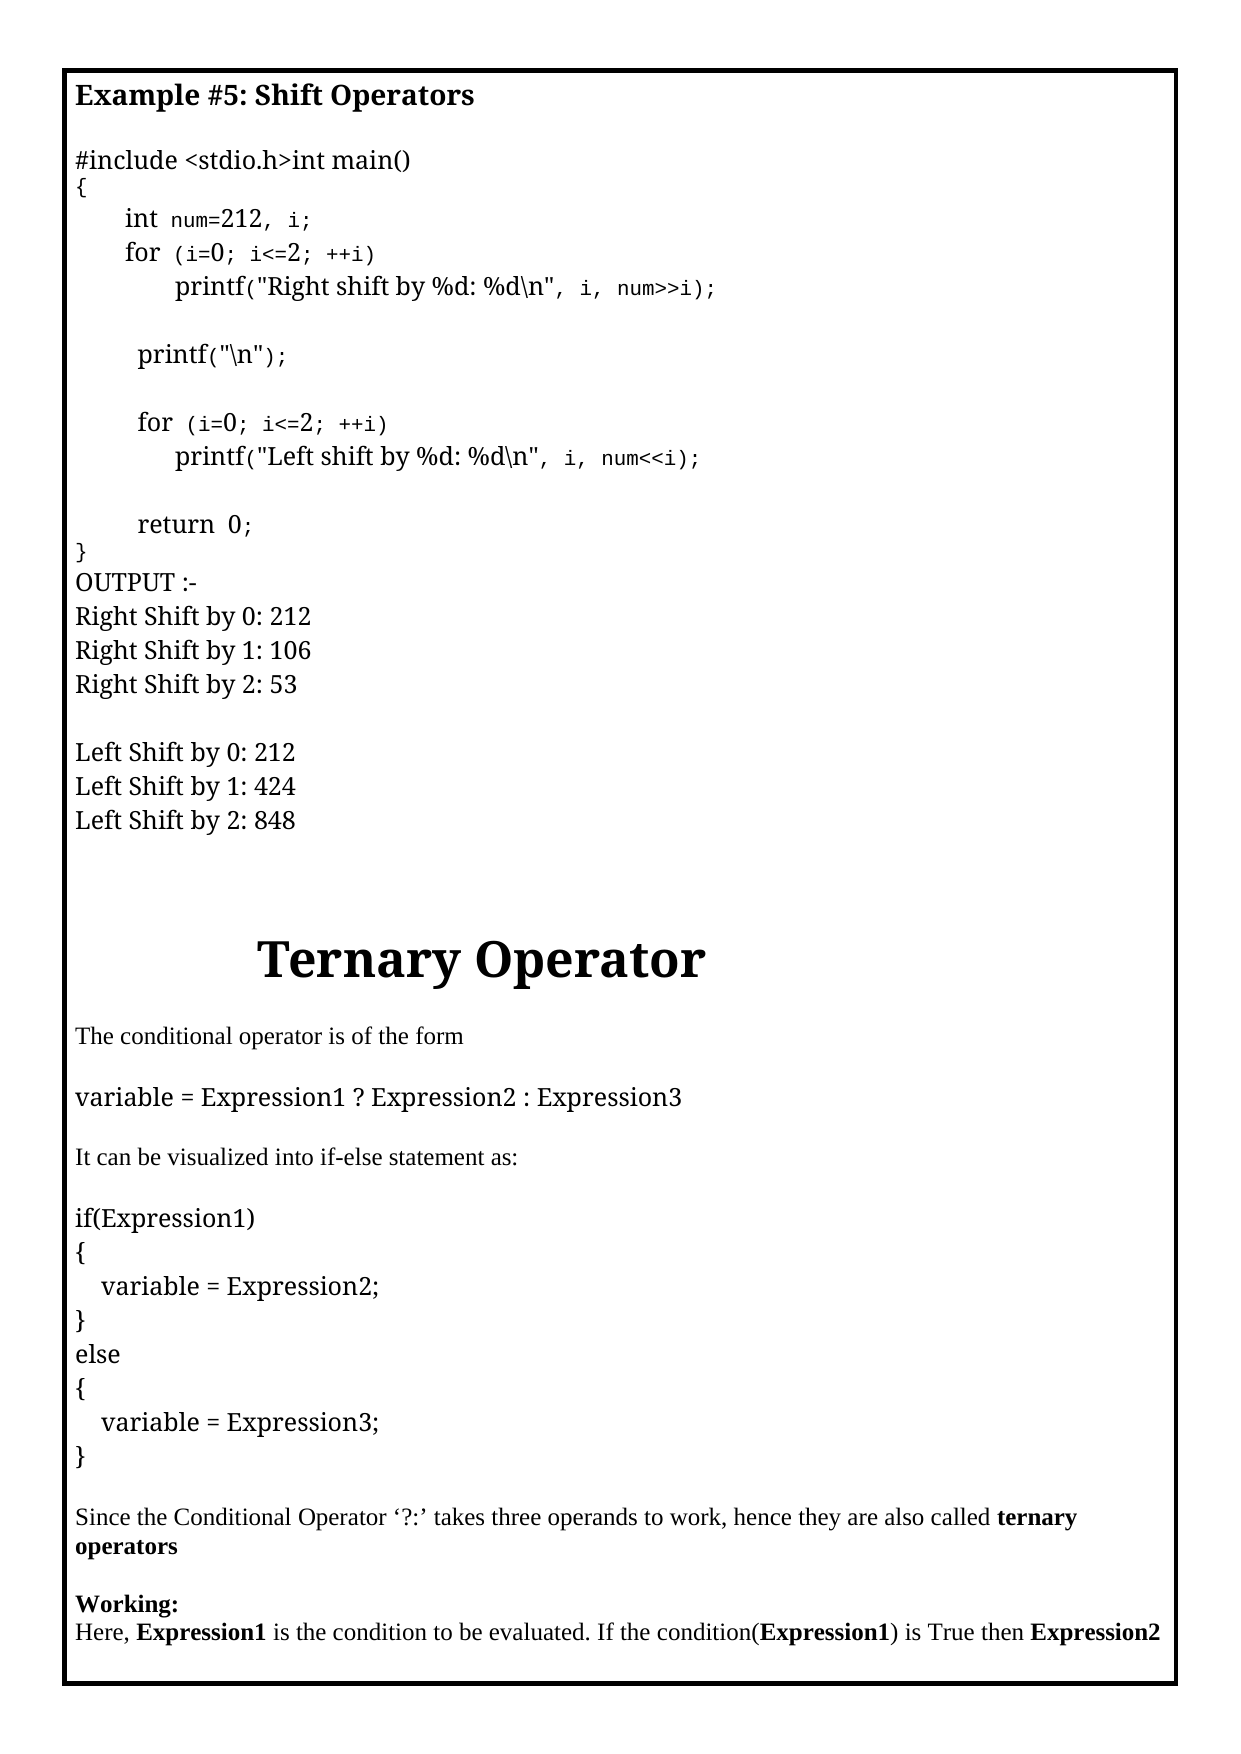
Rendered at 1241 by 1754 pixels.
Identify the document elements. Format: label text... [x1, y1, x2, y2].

text for (i=0; i<=2; ++i) [75, 234, 1165, 268]
text printf("Right shift by %d: %d\n", i, num>>i); [75, 268, 1165, 302]
text printf("\n"); [75, 336, 1165, 371]
text printf("Left shift by %d: %d\n", i, num<<i); [75, 439, 1165, 473]
text Left Shift by 2: 848 [75, 803, 1165, 837]
text #include <stdio.h>int main() [75, 142, 1165, 177]
text int num=212, i; [75, 200, 1165, 234]
text Right Shift by 2: 53 [75, 667, 1165, 701]
text if(Expression1) [75, 1200, 1165, 1234]
text Left Shift by 0: 212 [75, 735, 1165, 769]
text } [75, 1439, 1165, 1473]
subtitle Example #5: Shift Operators [75, 75, 1165, 113]
text Right Shift by 0: 212 [75, 598, 1165, 633]
text variable = Expression2; [75, 1268, 1165, 1303]
text variable = Expression1 ? Expression2 : Expression3 [75, 1079, 1165, 1113]
text It can be visualized into if-else statement as: [75, 1142, 1165, 1171]
text Right Shift by 1: 106 [75, 633, 1165, 667]
text return 0; [75, 507, 1165, 541]
text { [75, 1371, 1165, 1405]
text variable = Expression3; [75, 1405, 1165, 1439]
text Left Shift by 1: 424 [75, 769, 1165, 803]
text { [75, 1234, 1165, 1268]
text else [75, 1337, 1165, 1371]
text } [75, 541, 1165, 564]
text Since the Conditional Operator ‘?:’ takes three operands to work, hence they are also called ternary operators [75, 1502, 1165, 1559]
text } [75, 1303, 1165, 1337]
text for (i=0; i<=2; ++i) [75, 404, 1165, 439]
text OUTPUT :- [75, 564, 1165, 598]
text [75, 1589, 1165, 1646]
text { [75, 177, 1165, 200]
text The conditional operator is of the form [75, 1021, 1165, 1050]
subtitle Ternary Operator [75, 924, 1165, 992]
